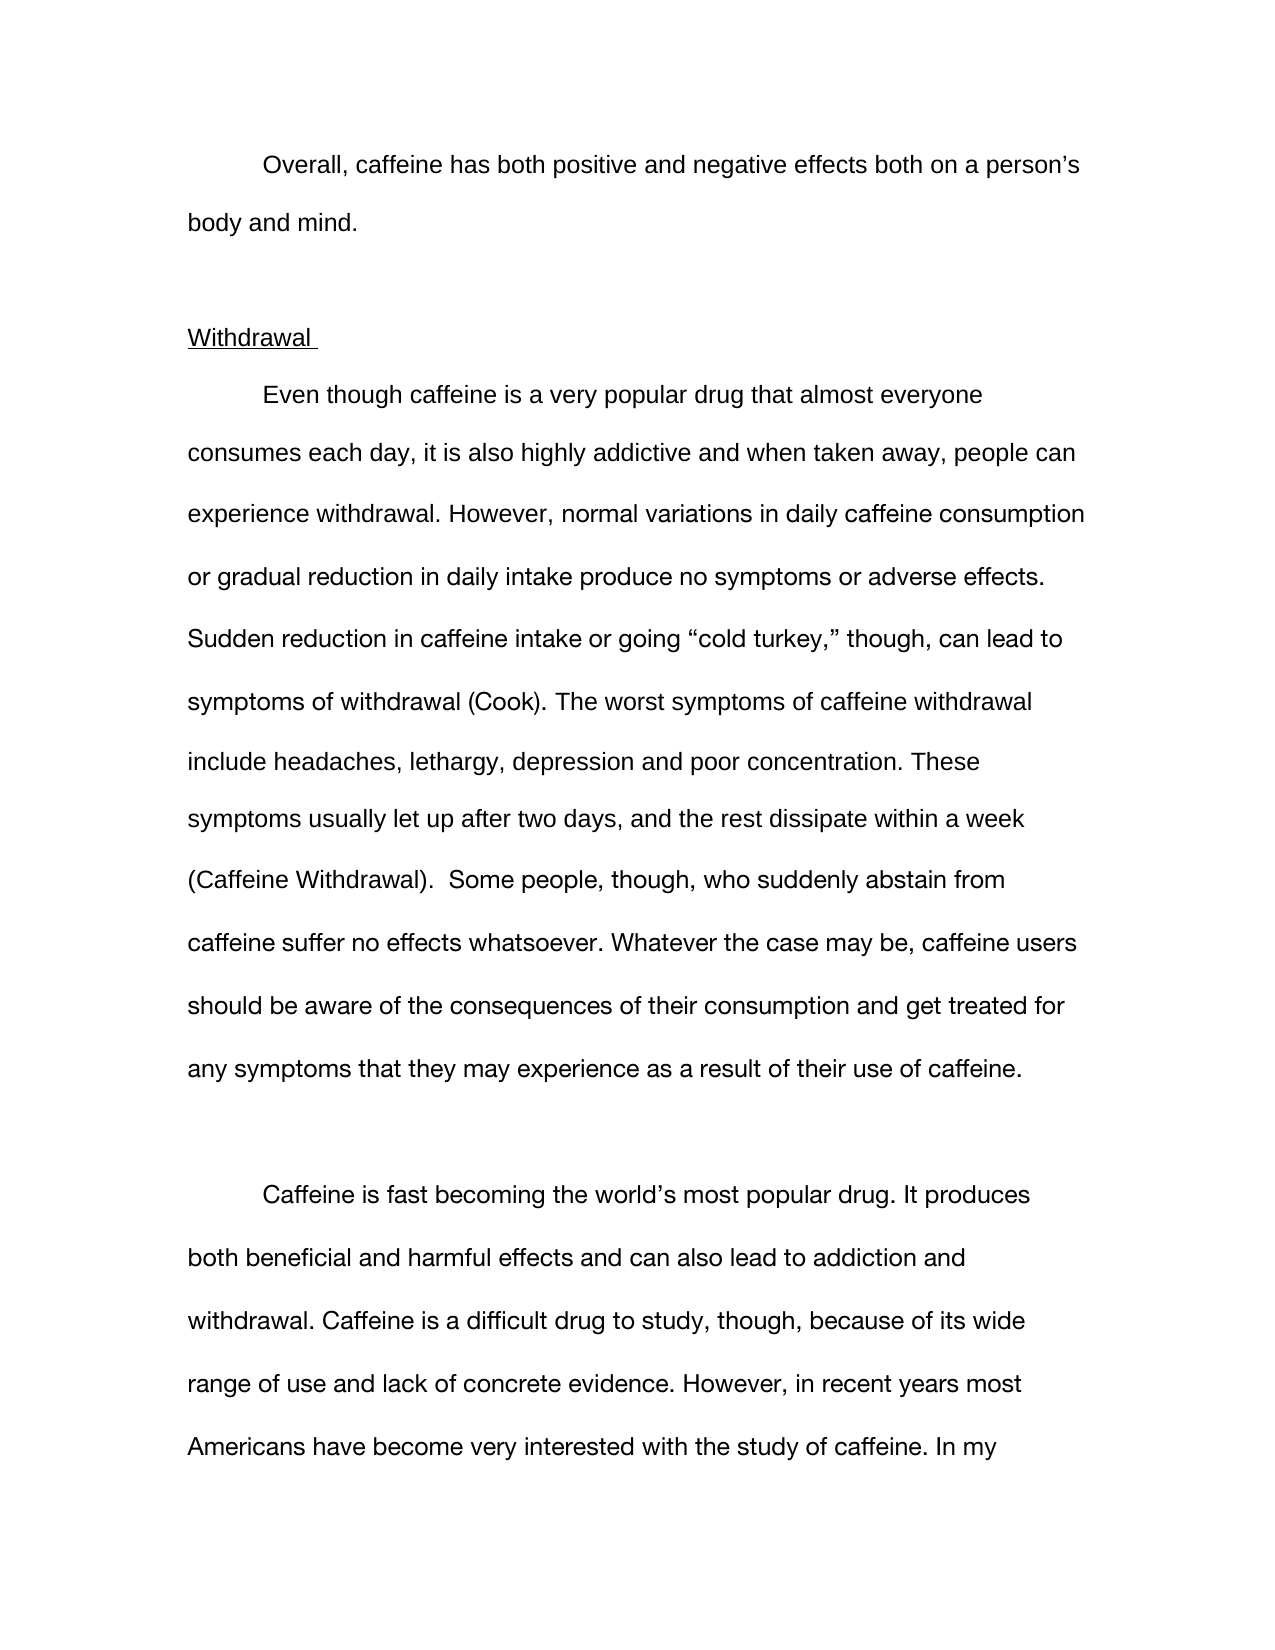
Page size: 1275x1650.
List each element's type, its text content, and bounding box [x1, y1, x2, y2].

subtitle Withdrawal [187, 322, 1087, 351]
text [187, 1179, 1087, 1462]
text Overall, caffeine has both positive and negative effects both on a person’s body and mind. [187, 150, 1087, 236]
text Even though caffeine is a very popular drug that almost everyone consumes each day, it is also highly addictive and when taken away, people can experience withdrawal. However, normal variations in daily caffeine consumption or gradual reduction in daily intake produce no symptoms or adverse effects. Sudden reduction in caffeine intake or going “cold turkey,” though, can lead to symptoms of withdrawal (Cook). The worst symptoms of caffeine withdrawal include headaches, lethargy, depression and poor concentration. These symptoms usually let up after two days, and the rest dissipate within a week (Caffeine Withdrawal). Some people, though, who suddenly abstain from caffeine suffer no effects whatsoever. Whatever the case may be, caffeine users should be aware of the consequences of their consumption and get treated for any symptoms that they may experience as a result of their use of caffeine. [187, 380, 1087, 1084]
